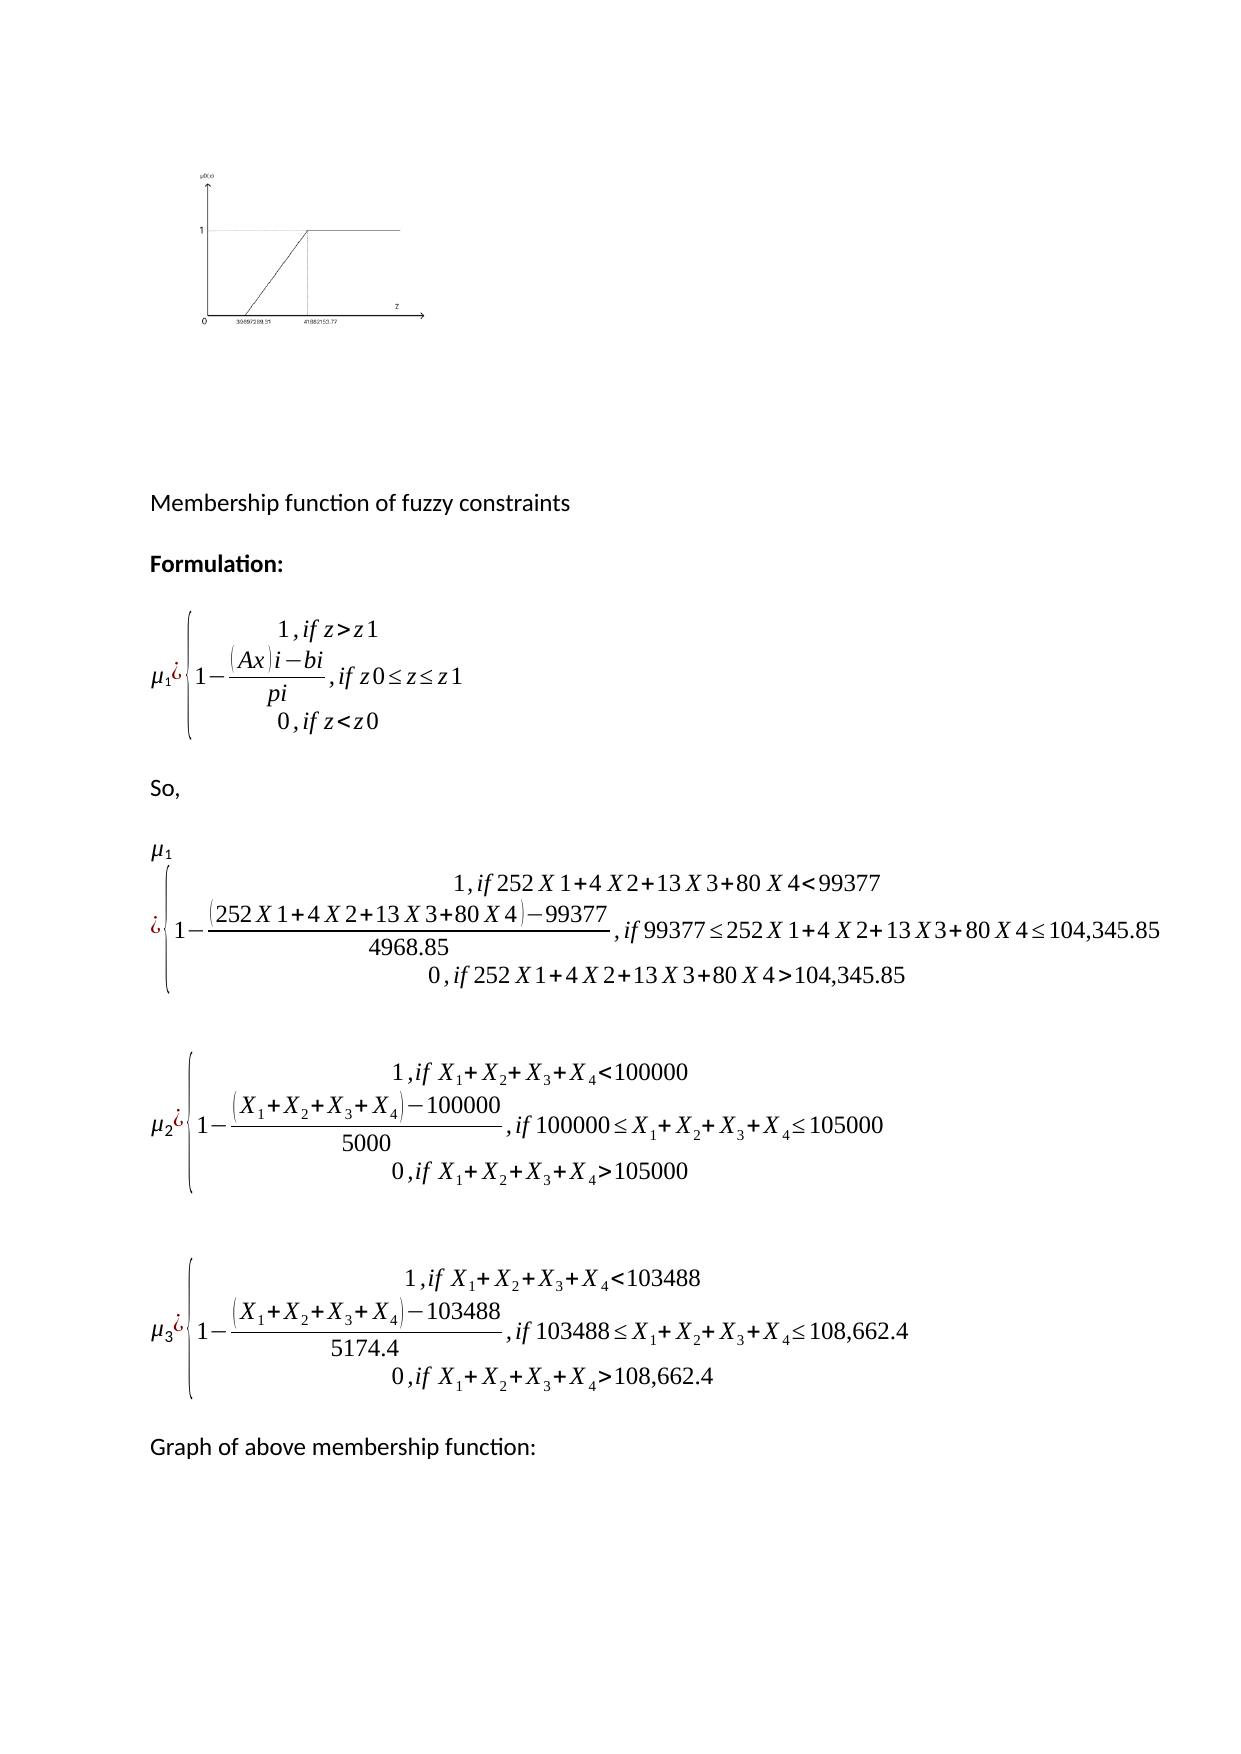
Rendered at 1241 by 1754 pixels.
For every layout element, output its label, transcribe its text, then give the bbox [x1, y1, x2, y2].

text So, [150, 772, 1181, 802]
picture [150, 150, 461, 348]
text 2 [150, 1051, 1181, 1196]
text Formulation: [150, 548, 1181, 579]
text 3 [150, 1257, 1181, 1401]
text 1 [150, 833, 1181, 995]
text Membership function of fuzzy constraints [150, 487, 1181, 518]
text 1 [150, 609, 1181, 741]
text Graph of above membership function: [150, 1432, 1181, 1462]
